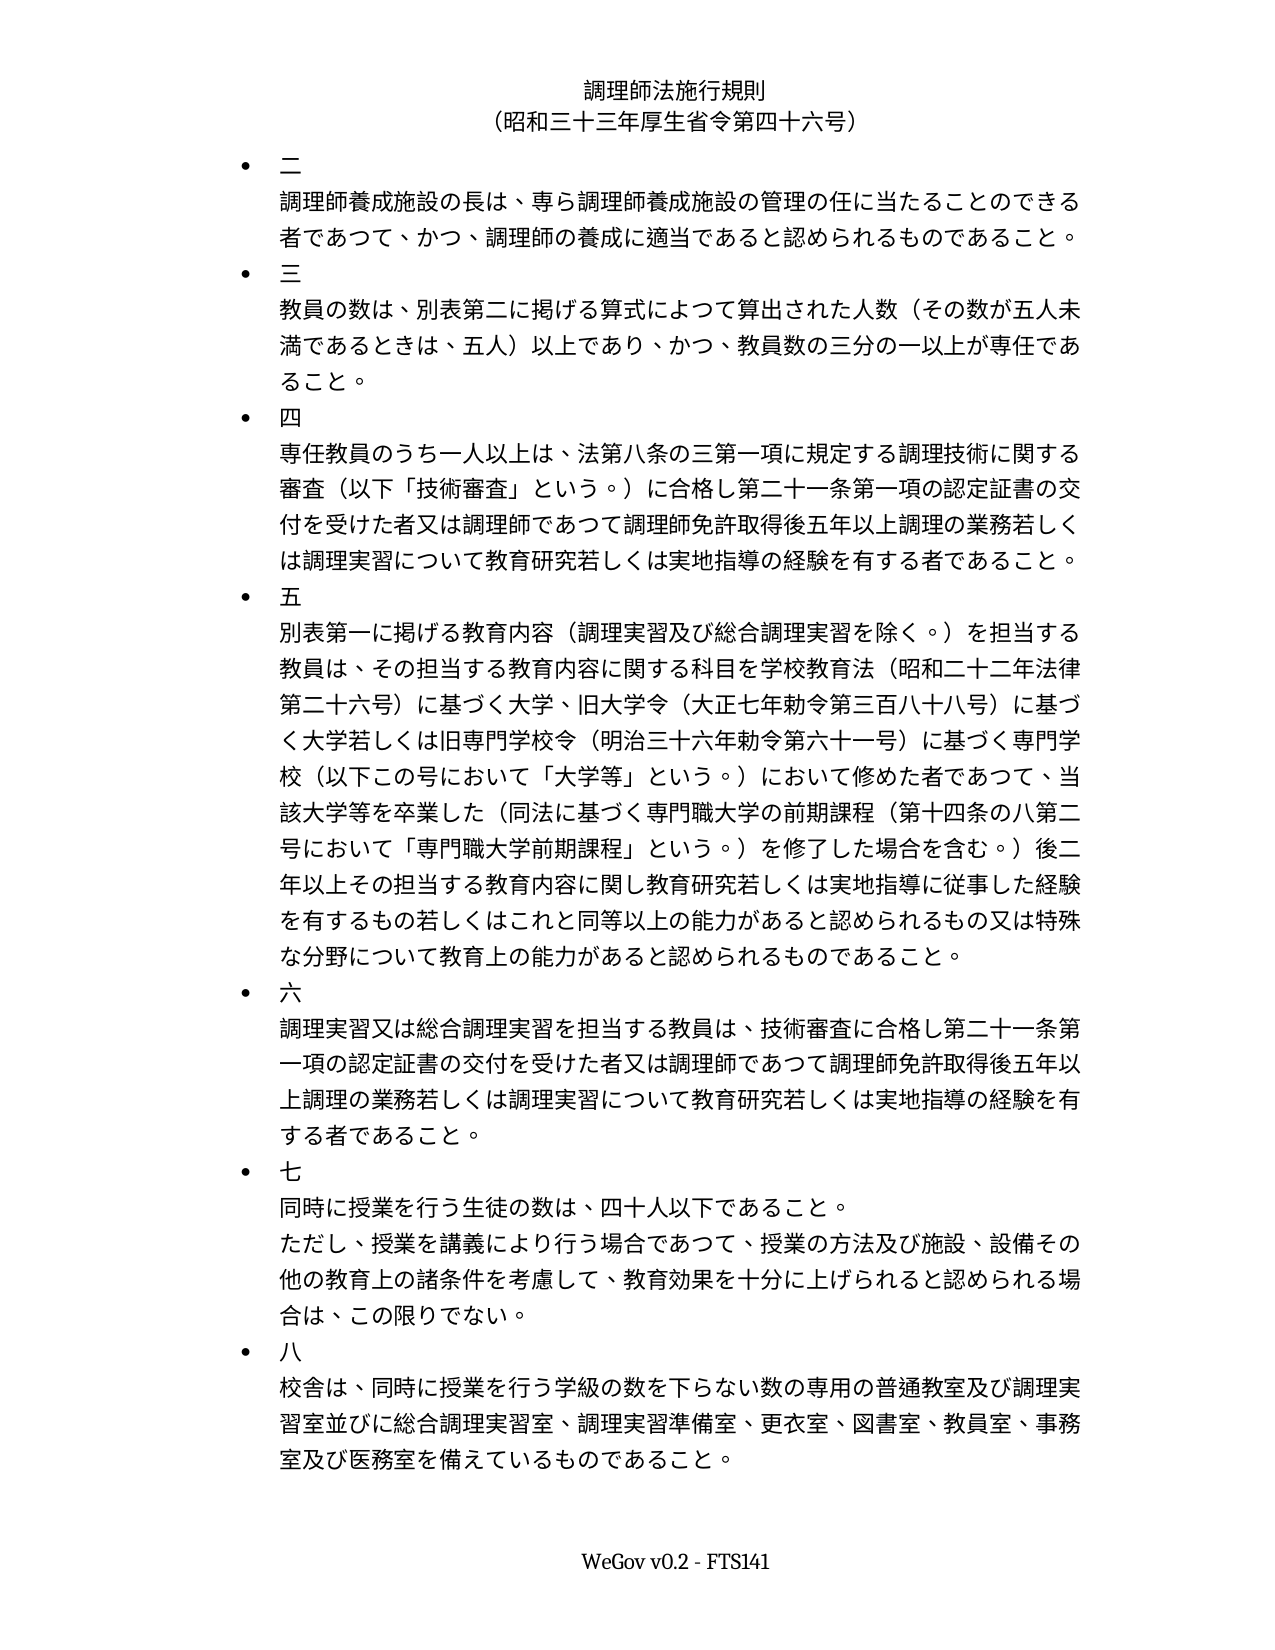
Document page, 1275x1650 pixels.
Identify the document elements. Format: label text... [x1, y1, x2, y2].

list 六 調理実習又は総合調理実習を担当する教員は、技術審査に合格し第二十一条第一項の認定証書の交付を受けた者又は調理師であつて調理師免許取得後五年以上調理の業務若しくは調理実習について教育研究若しくは実地指導の経験を有する者であること。 [242, 977, 1087, 1152]
list 五 別表第一に掲げる教育内容（調理実習及び総合調理実習を除く。）を担当する教員は、その担当する教育内容に関する科目を学校教育法（昭和二十二年法律第二十六号）に基づく大学、旧大学令（大正七年勅令第三百八十八号）に基づく大学若しくは旧専門学校令（明治三十六年勅令第六十一号）に基づく専門学校（以下この号において「大学等」という。）において修めた者であつて、当該大学等を卒業した（同法に基づく専門職大学の前期課程（第十四条の八第二号において「専門職大学前期課程」という。）を修了した場合を含む。）後二年以上その担当する教育内容に関し教育研究若しくは実地指導に従事した経験を有するもの若しくはこれと同等以上の能力があると認められるもの又は特殊な分野について教育上の能力があると認められるものであること。 [242, 581, 1087, 972]
list 八 校舎は、同時に授業を行う学級の数を下らない数の専用の普通教室及び調理実習室並びに総合調理実習室、調理実習準備室、更衣室、図書室、教員室、事務室及び医務室を備えているものであること。 [242, 1336, 1087, 1475]
list 三 教員の数は、別表第二に掲げる算式によつて算出された人数（その数が五人未満であるときは、五人）以上であり、かつ、教員数の三分の一以上が専任であること。 [242, 258, 1087, 397]
list 七 同時に授業を行う生徒の数は、四十人以下であること。 ただし、授業を講義により行う場合であつて、授業の方法及び施設、設備その他の教育上の諸条件を考慮して、教育効果を十分に上げられると認められる場合は、この限りでない。 [242, 1156, 1087, 1331]
list 四 専任教員のうち一人以上は、法第八条の三第一項に規定する調理技術に関する審査（以下「技術審査」という。）に合格し第二十一条第一項の認定証書の交付を受けた者又は調理師であつて調理師免許取得後五年以上調理の業務若しくは調理実習について教育研究若しくは実地指導の経験を有する者であること。 [242, 402, 1087, 577]
list 二 調理師養成施設の長は、専ら調理師養成施設の管理の任に当たることのできる者であつて、かつ、調理師の養成に適当であると認められるものであること。 [242, 150, 1087, 253]
